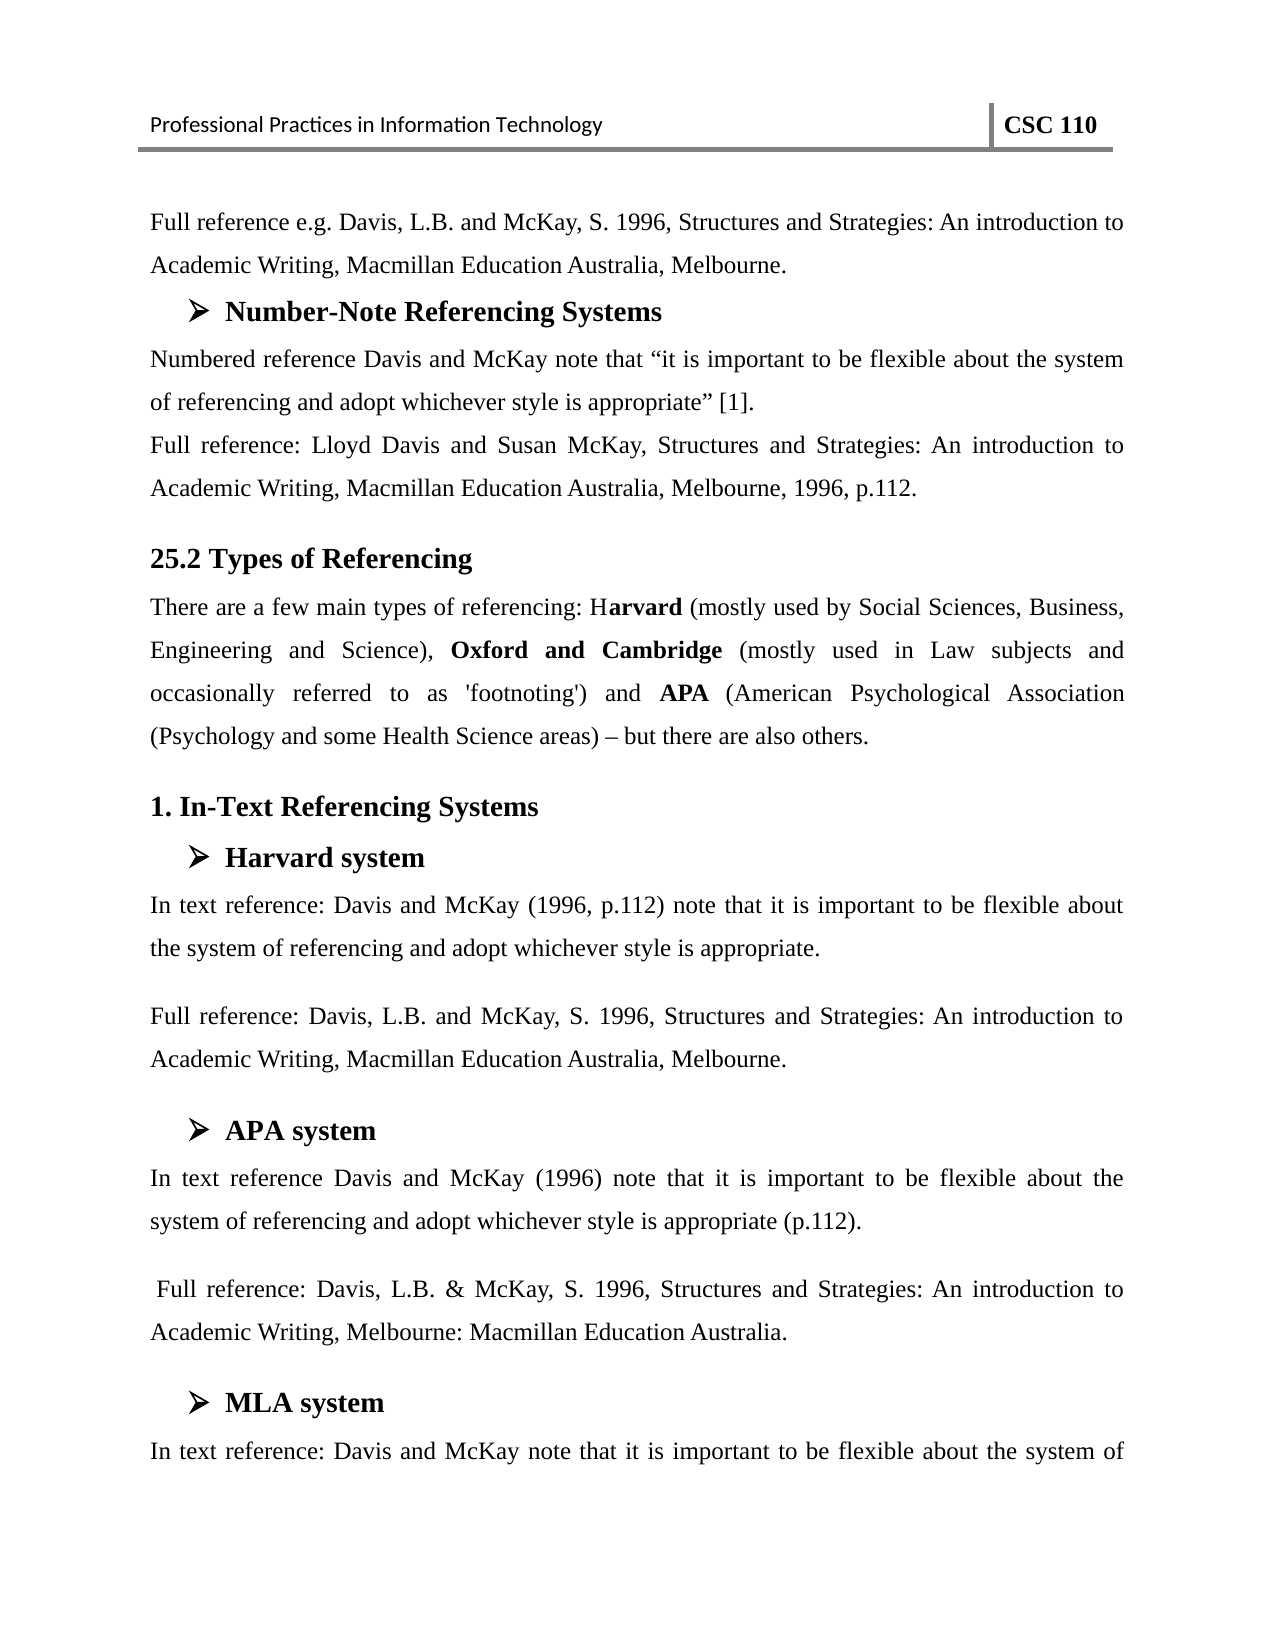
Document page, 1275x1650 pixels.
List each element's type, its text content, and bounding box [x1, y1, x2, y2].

list MLA system [187, 1386, 1125, 1419]
subtitle Full reference: Lloyd Davis and Susan McKay, Structures and Strategies: An introduction to Academic Writing, Macmillan Education Australia, Melbourne, 1996, p.112. [150, 430, 1125, 502]
text 1. In-Text Referencing Systems [150, 789, 1125, 823]
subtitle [150, 1436, 1125, 1465]
subtitle Full reference: Davis, L.B. and McKay, S. 1996, Structures and Strategies: An introduction to Academic Writing, Macmillan Education Australia, Melbourne. [150, 1001, 1125, 1073]
text 25.2 Types of Referencing [150, 542, 1125, 575]
subtitle There are a few main types of referencing: Harvard (mostly used by Social Sciences, Business, Engineering and Science), Oxford and Cambridge (mostly used in Law subjects and occasionally referred to as 'footnoting') and APA (American Psychological Association (Psychology and some Health Science areas) – but there are also others. [150, 592, 1125, 750]
subtitle In text reference Davis and McKay (1996) note that it is important to be flexible about the system of referencing and adopt whichever style is appropriate (p.112). [150, 1163, 1125, 1235]
subtitle Numbered reference Davis and McKay note that “it is important to be flexible about the system of referencing and adopt whichever style is appropriate” [1]. [150, 344, 1125, 416]
subtitle Full reference: Davis, L.B. & McKay, S. 1996, Structures and Strategies: An introduction to Academic Writing, Melbourne: Macmillan Education Australia. [150, 1274, 1125, 1346]
list APA system [187, 1113, 1125, 1146]
subtitle Full reference e.g. Davis, L.B. and McKay, S. 1996, Structures and Strategies: An introduction to Academic Writing, Macmillan Education Australia, Melbourne. [150, 207, 1125, 279]
subtitle In text reference: Davis and McKay (1996, p.112) note that it is important to be flexible about the system of referencing and adopt whichever style is appropriate. [150, 890, 1125, 962]
list Number-Note Referencing Systems [187, 294, 1125, 327]
list Harvard system [187, 840, 1125, 873]
